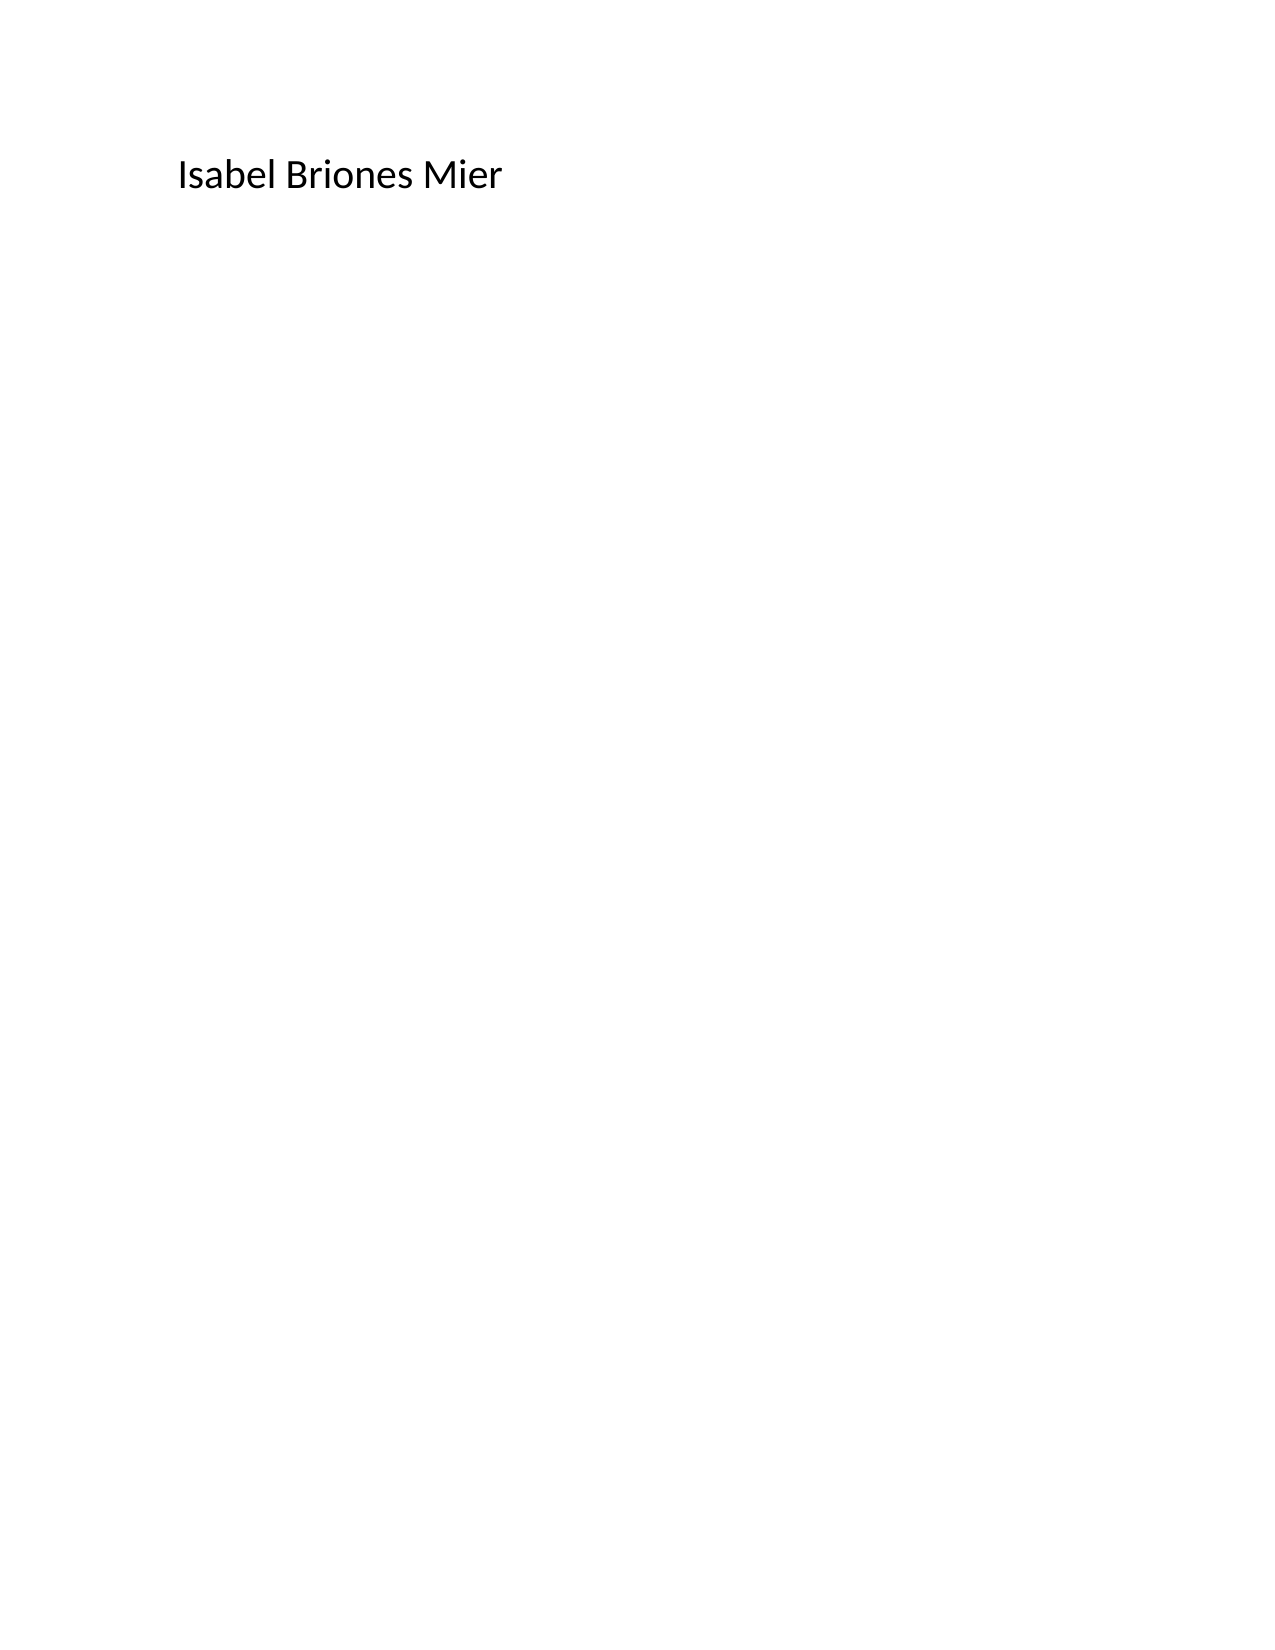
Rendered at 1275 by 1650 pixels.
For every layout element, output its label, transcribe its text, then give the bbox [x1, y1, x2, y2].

text Isabel Briones Mier [177, 148, 1098, 198]
